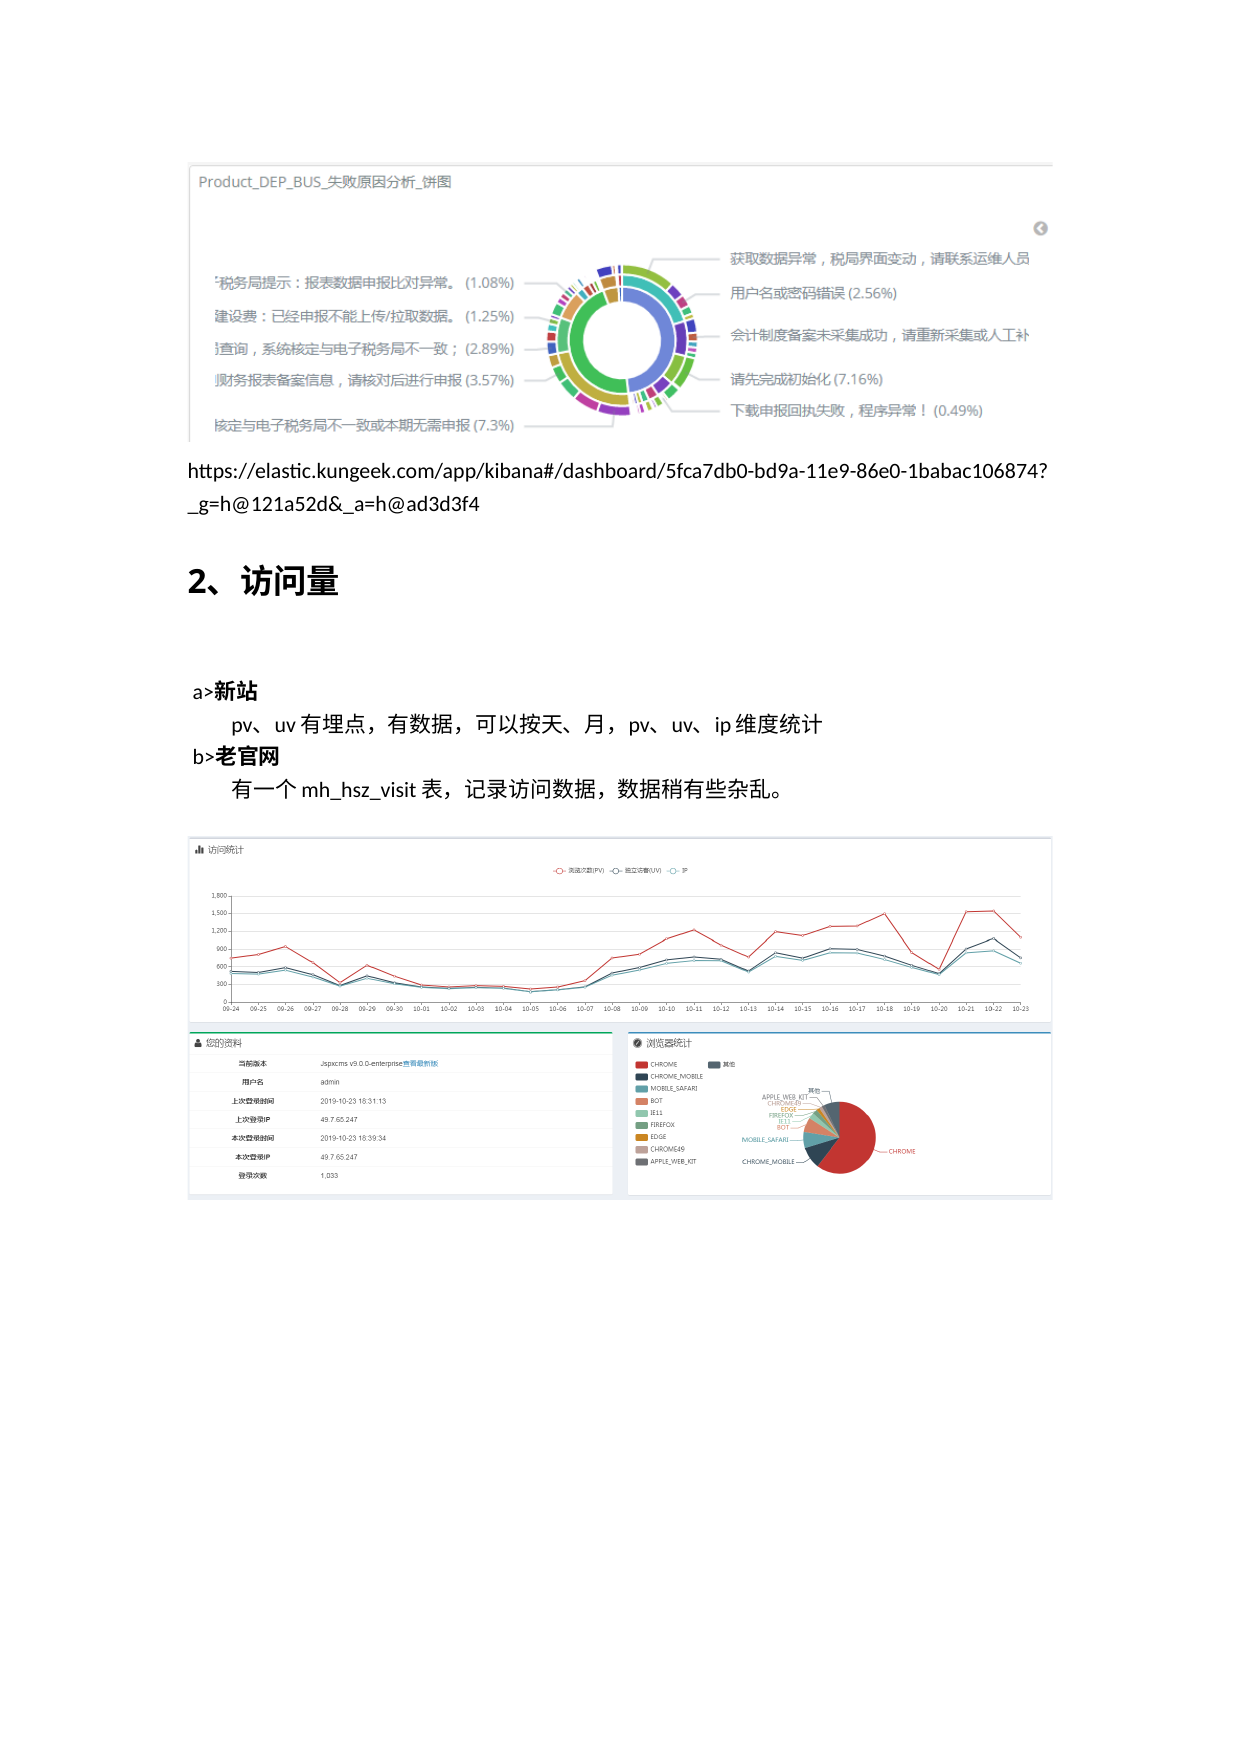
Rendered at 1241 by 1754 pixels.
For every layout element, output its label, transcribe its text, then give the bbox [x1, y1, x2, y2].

text https://elastic.kungeek.com/app/kibana#/dashboard/5fca7db0-bd9a-11e9-86e0-1babac106874?_g=h@121a52d&_a=h@ad3d3f4 [187, 454, 1053, 519]
text a>新站 [187, 674, 1053, 706]
subtitle 2、访问量 [187, 547, 1053, 612]
text 有一个mh_hsz_visit表，记录访问数据，数据稍有些杂乱。 [187, 771, 1053, 804]
picture [187, 162, 1053, 442]
text pv、uv有埋点，有数据，可以按天、月，pv、uv、ip维度统计 [187, 706, 1053, 739]
text b>老官网 [187, 739, 1053, 771]
picture [187, 836, 1053, 1200]
